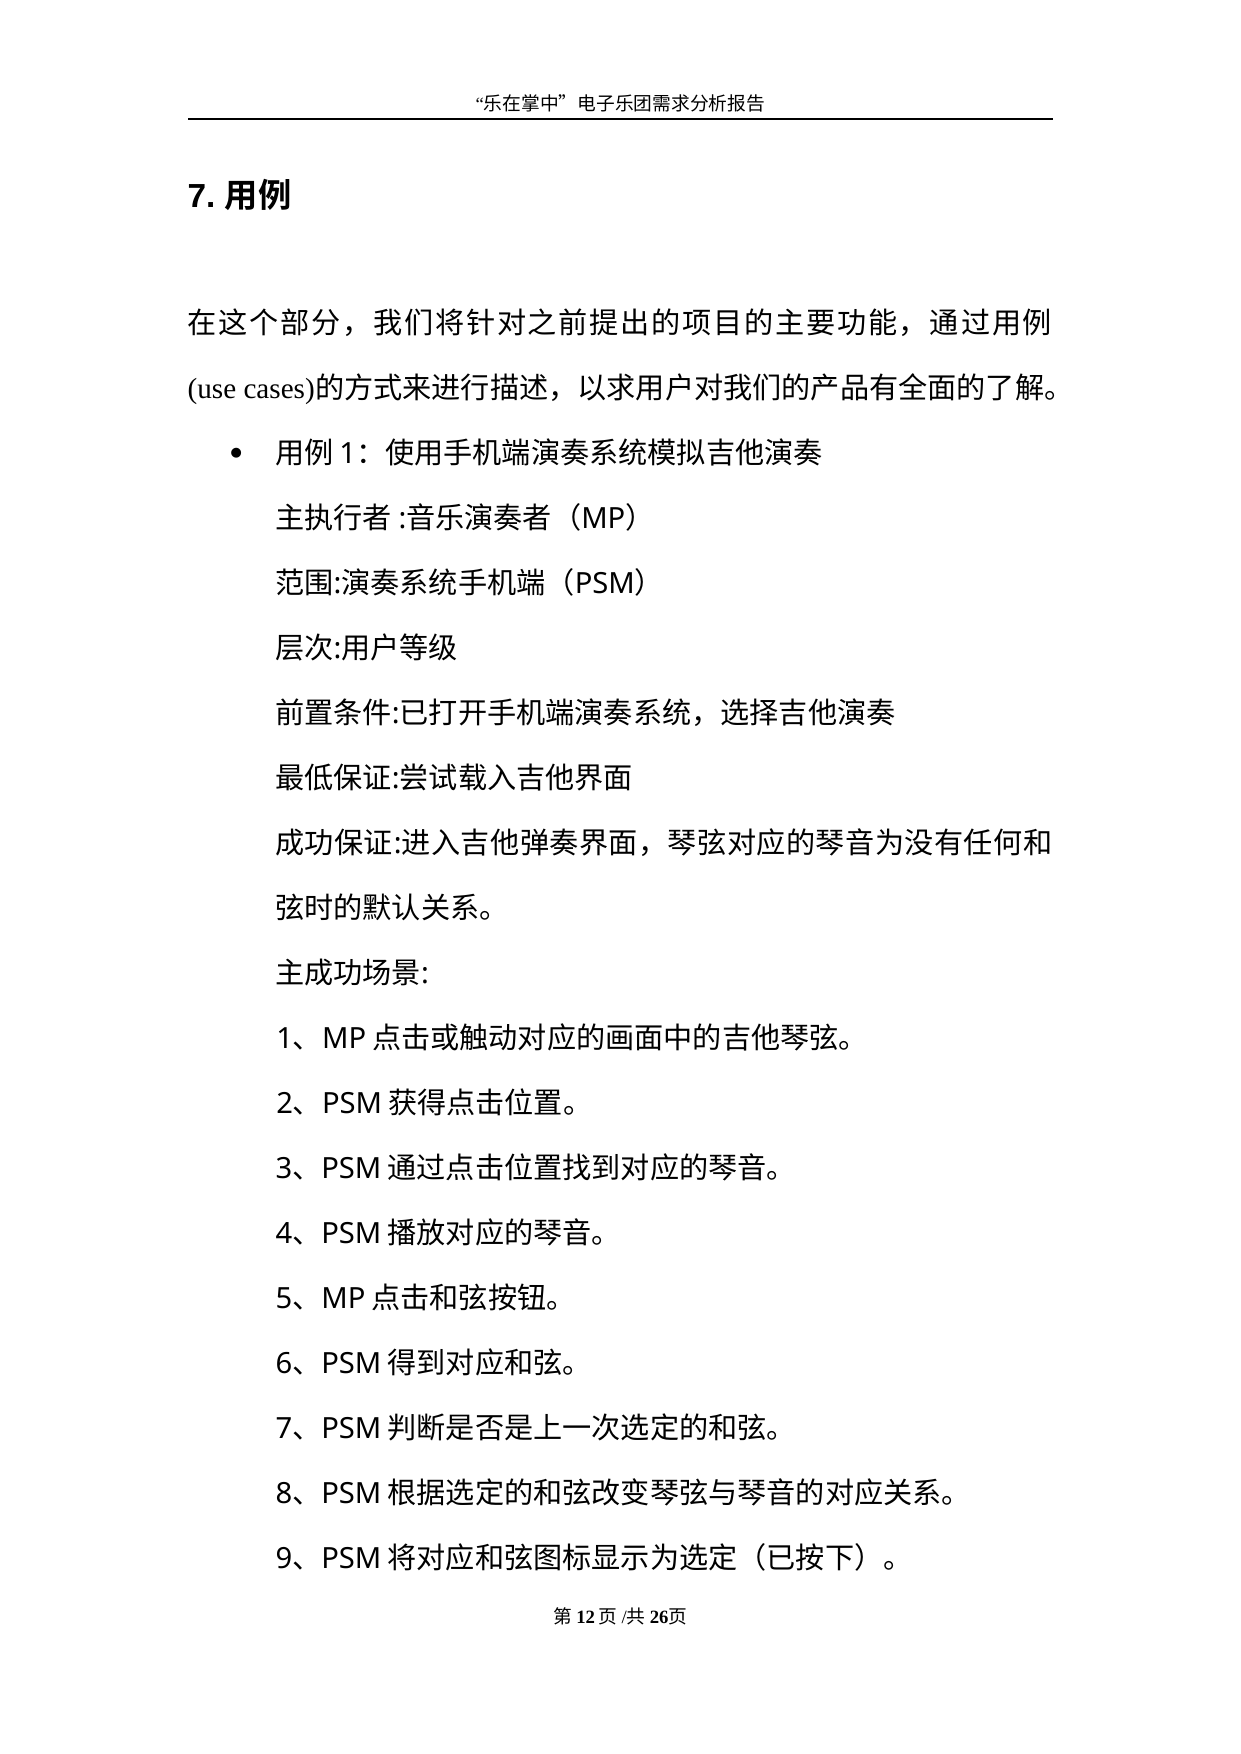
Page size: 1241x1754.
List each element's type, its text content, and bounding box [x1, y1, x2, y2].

list PSM将对应和弦图标显示为选定（已按下）。 [275, 1523, 1053, 1588]
list MP点击或触动对应的画面中的吉他琴弦。 [276, 1003, 1031, 1068]
list PSM获得点击位置。 [276, 1068, 1053, 1133]
list PSM得到对应和弦。 [275, 1328, 1053, 1393]
text 主执行者 :音乐演奏者（MP） [231, 483, 1053, 548]
text 最低保证:尝试载入吉他界面 [231, 743, 1053, 808]
list MP点击和弦按钮。 [275, 1263, 1053, 1328]
text 前置条件:已打开手机端演奏系统，选择吉他演奏 [231, 678, 1053, 743]
text 层次:用户等级 [231, 613, 1053, 678]
text 范围:演奏系统手机端（PSM） [231, 548, 1053, 613]
text 成功保证:进入吉他弹奏界面，琴弦对应的琴音为没有任何和弦时的默认关系。 [275, 808, 1053, 938]
text 在这个部分，我们将针对之前提出的项目的主要功能，通过用例(use cases)的方式来进行描述，以求用户对我们的产品有全面的了解。 [187, 288, 1053, 418]
list 用例1：使用手机端演奏系统模拟吉他演奏 [231, 418, 1053, 483]
list PSM根据选定的和弦改变琴弦与琴音的对应关系。 [275, 1458, 1053, 1523]
list PSM播放对应的琴音。 [275, 1198, 1053, 1263]
text 主成功场景: [232, 938, 1053, 1003]
subtitle 7. 用例 [187, 161, 1053, 226]
list PSM判断是否是上一次选定的和弦。 [275, 1393, 1053, 1458]
list PSM通过点击位置找到对应的琴音。 [275, 1133, 1053, 1198]
